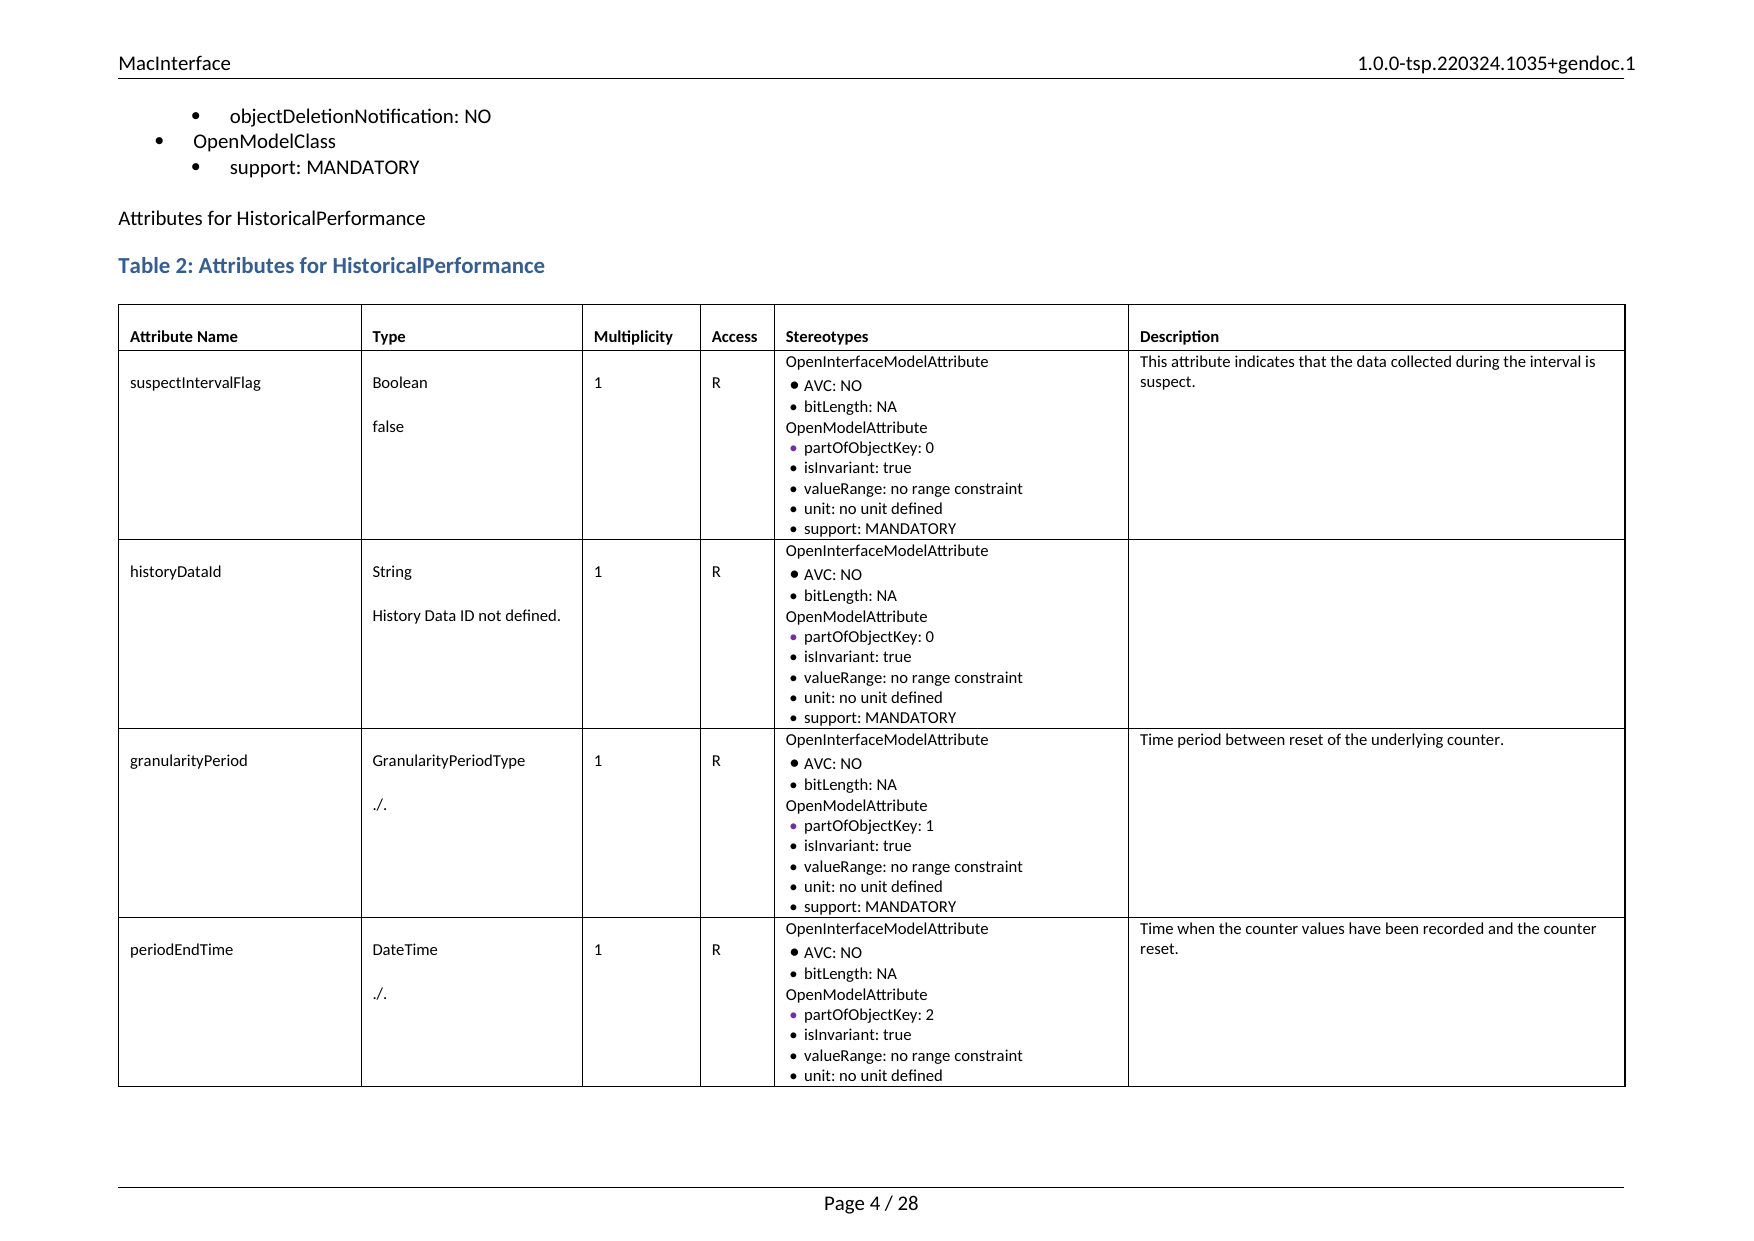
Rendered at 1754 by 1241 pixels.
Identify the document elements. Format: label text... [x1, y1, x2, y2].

table_cell suspectIntervalFlag [119, 351, 361, 539]
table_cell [775, 918, 1128, 1086]
table_cell 1 [583, 351, 700, 539]
table_header Attribute Name [119, 305, 361, 350]
table_cell OpenInterfaceModelAttribute • AVC: NO • bitLength: NA OpenModelAttribute • partOfObjectKey: 0 • isInvariant: true • valueRange: no range constraint • unit: no unit defined • support: MANDATORY [775, 351, 1128, 539]
table_header Stereotypes [775, 305, 1128, 350]
table_cell 1 [583, 540, 700, 728]
table_cell GranularityPeriodType ./. [362, 729, 582, 917]
table_cell OpenInterfaceModelAttribute • AVC: NO • bitLength: NA OpenModelAttribute • partOfObjectKey: 1 • isInvariant: true • valueRange: no range constraint • unit: no unit defined • support: MANDATORY [775, 729, 1128, 917]
table_cell periodEndTime [119, 918, 361, 1086]
table_cell R [701, 729, 774, 917]
table_header Multiplicity [583, 305, 700, 350]
table_cell 1 [583, 729, 700, 917]
table_cell Time period between reset of the underlying counter. [1129, 729, 1624, 917]
list support: MANDATORY [192, 154, 1624, 179]
table_cell [1129, 540, 1624, 728]
table_cell R [701, 918, 774, 1086]
table_cell OpenInterfaceModelAttribute • AVC: NO • bitLength: NA OpenModelAttribute • partOfObjectKey: 0 • isInvariant: true • valueRange: no range constraint • unit: no unit defined • support: MANDATORY [775, 540, 1128, 728]
table_cell R [701, 540, 774, 728]
table_cell String History Data ID not defined. [362, 540, 582, 728]
table_cell 1 [583, 918, 700, 1086]
table_cell granularityPeriod [119, 729, 361, 917]
table_cell historyDataId [119, 540, 361, 728]
table_header Type [362, 305, 582, 350]
list objectDeletionNotification: NO [192, 103, 1624, 129]
list OpenModelClass [156, 129, 1624, 154]
table_cell R [701, 351, 774, 539]
table_cell This attribute indicates that the data collected during the interval is suspect. [1129, 351, 1624, 539]
table_header Description [1129, 305, 1624, 350]
table_cell Boolean false [362, 351, 582, 539]
text Attributes for HistoricalPerformance [118, 205, 1624, 230]
table_cell DateTime ./. [362, 918, 582, 1086]
table_header Access [701, 305, 774, 350]
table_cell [1129, 918, 1624, 1086]
